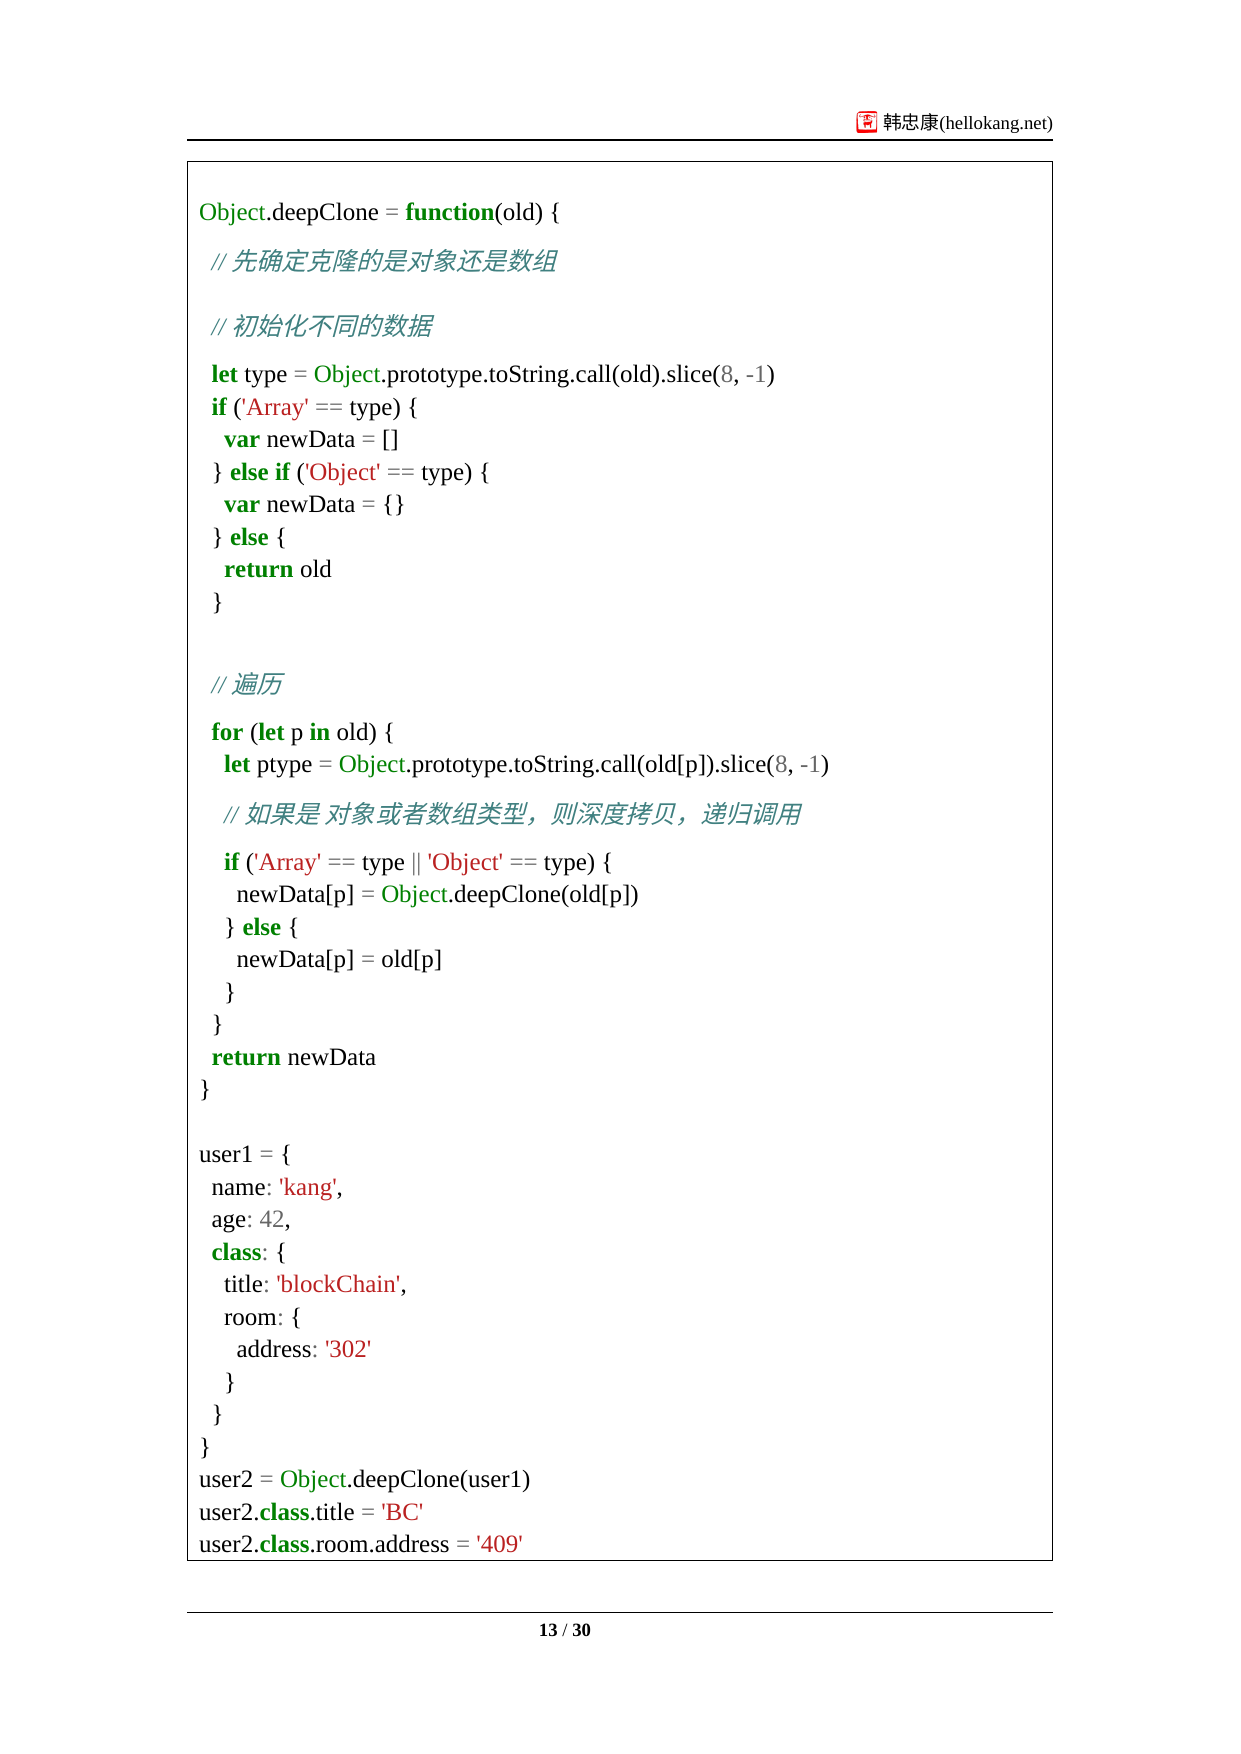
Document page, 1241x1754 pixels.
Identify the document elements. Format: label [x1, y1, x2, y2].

table_header [188, 162, 1052, 1560]
picture [856, 111, 878, 133]
